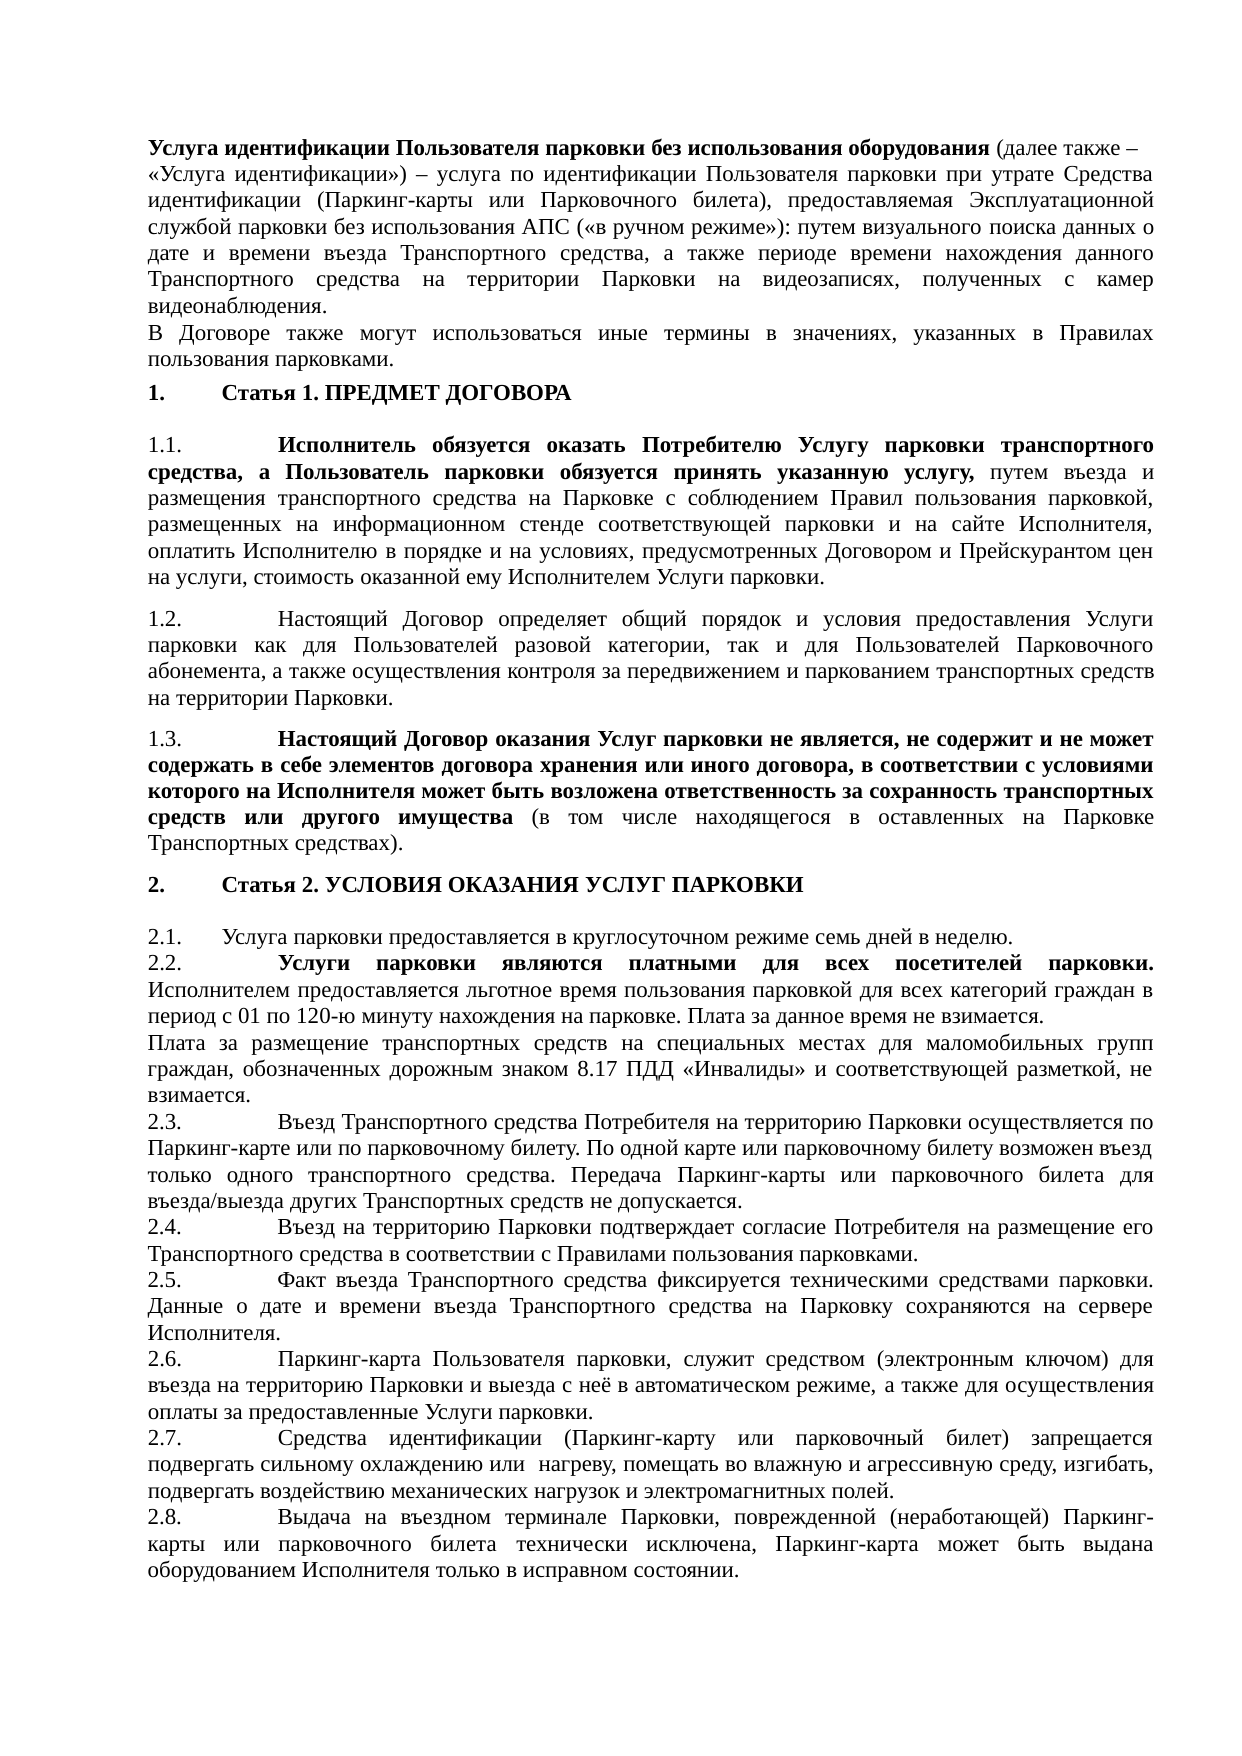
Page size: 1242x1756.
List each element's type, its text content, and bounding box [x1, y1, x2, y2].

text Плата за размещение транспортных средств на специальных местах для маломобильных групп граждан, обозначенных дорожным знаком 8.17 ПДД «Инвалиды» и соответствующей разметкой, не взимается. [147, 1028, 1154, 1108]
list Выдача на въездном терминале Парковки, поврежденной (неработающей) Паркинг-карты или парковочного билета технически исключена, Паркинг-карта может быть выдана оборудованием Исполнителя только в исправном состоянии. [147, 1503, 1154, 1582]
subtitle Статья 1. ПРЕДМЕТ ДОГОВОРА [148, 379, 1167, 405]
list Исполнитель обязуется оказать Потребителю Услугу парковки транспортного средства, а Пользователь парковки обязуется принять указанную услугу, путем въезда и размещения транспортного средства на Парковке с соблюдением Правил пользования парковкой, размещенных на информационном стенде соответствующей парковки и на сайте Исполнителя, оплатить Исполнителю в порядке и на условиях, предусмотренных Договором и Прейскурантом цен на услуги, стоимость оказанной ему Исполнителем Услуги парковки. [148, 431, 1154, 589]
list Паркинг-карта Пользователя парковки, служит средством (электронным ключом) для въезда на территорию Парковки и выезда с неё в автоматическом режиме, а также для осуществления оплаты за предоставленные Услуги парковки. [148, 1345, 1154, 1424]
subtitle Услуга идентификации Пользователя парковки без использования оборудования (далее также – [148, 134, 1167, 160]
text В Договоре также могут использоваться иные термины в значениях, указанных в Правилах пользования парковками. [148, 318, 1154, 371]
text «Услуга идентификации») – услуга по идентификации Пользователя парковки при утрате Средства идентификации (Паркинг-карты или Парковочного билета), предоставляемая Эксплуатационной службой парковки без использования АПС («в ручном режиме»): путем визуального поиска данных о дате и времени въезда Транспортного средства, а также периоде времени нахождения данного Транспортного средства на территории Парковки на видеозаписях, полученных с камер видеонаблюдения. [148, 160, 1154, 318]
list Въезд Транспортного средства Потребителя на территорию Парковки осуществляется по Паркинг-карте или по парковочному билету. По одной карте или парковочному билету возможен въезд только одного транспортного средства. Передача Паркинг-карты или парковочного билета для въезда/выезда других Транспортных средств не допускается. [147, 1108, 1154, 1213]
list Факт въезда Транспортного средства фиксируется техническими средствами парковки. Данные о дате и времени въезда Транспортного средства на Парковку сохраняются на сервере Исполнителя. [147, 1266, 1154, 1345]
list Средства идентификации (Паркинг-карту или парковочный билет) запрещается подвергать сильному охлаждению или нагреву, помещать во влажную и агрессивную среду, изгибать, подвергать воздействию механических нагрузок и электромагнитных полей. [148, 1424, 1154, 1503]
subtitle Статья 2. УСЛОВИЯ ОКАЗАНИЯ УСЛУГ ПАРКОВКИ [148, 871, 1167, 897]
list Настоящий Договор оказания Услуг парковки не является, не содержит и не может содержать в себе элементов договора хранения или иного договора, в соответствии с условиями которого на Исполнителя может быть возложена ответственность за сохранность транспортных средств или другого имущества (в том числе находящегося в оставленных на Парковке Транспортных средствах). [148, 726, 1154, 855]
list Услуги парковки являются платными для всех посетителей парковки. Исполнителем предоставляется льготное время пользования парковкой для всех категорий граждан в период с 01 по 120-ю минуту нахождения на парковке. Плата за данное время не взимается. [148, 949, 1154, 1028]
list Настоящий Договор определяет общий порядок и условия предоставления Услуги парковки как для Пользователей разовой категории, так и для Пользователей Парковочного абонемента, а также осуществления контроля за передвижением и паркованием транспортных средств на территории Парковки. [148, 605, 1154, 710]
list Услуга парковки предоставляется в круглосуточном режиме семь дней в неделю. [148, 923, 1167, 949]
list Въезд на территорию Парковки подтверждает согласие Потребителя на размещение его Транспортного средства в соответствии с Правилами пользования парковками. [147, 1213, 1153, 1266]
